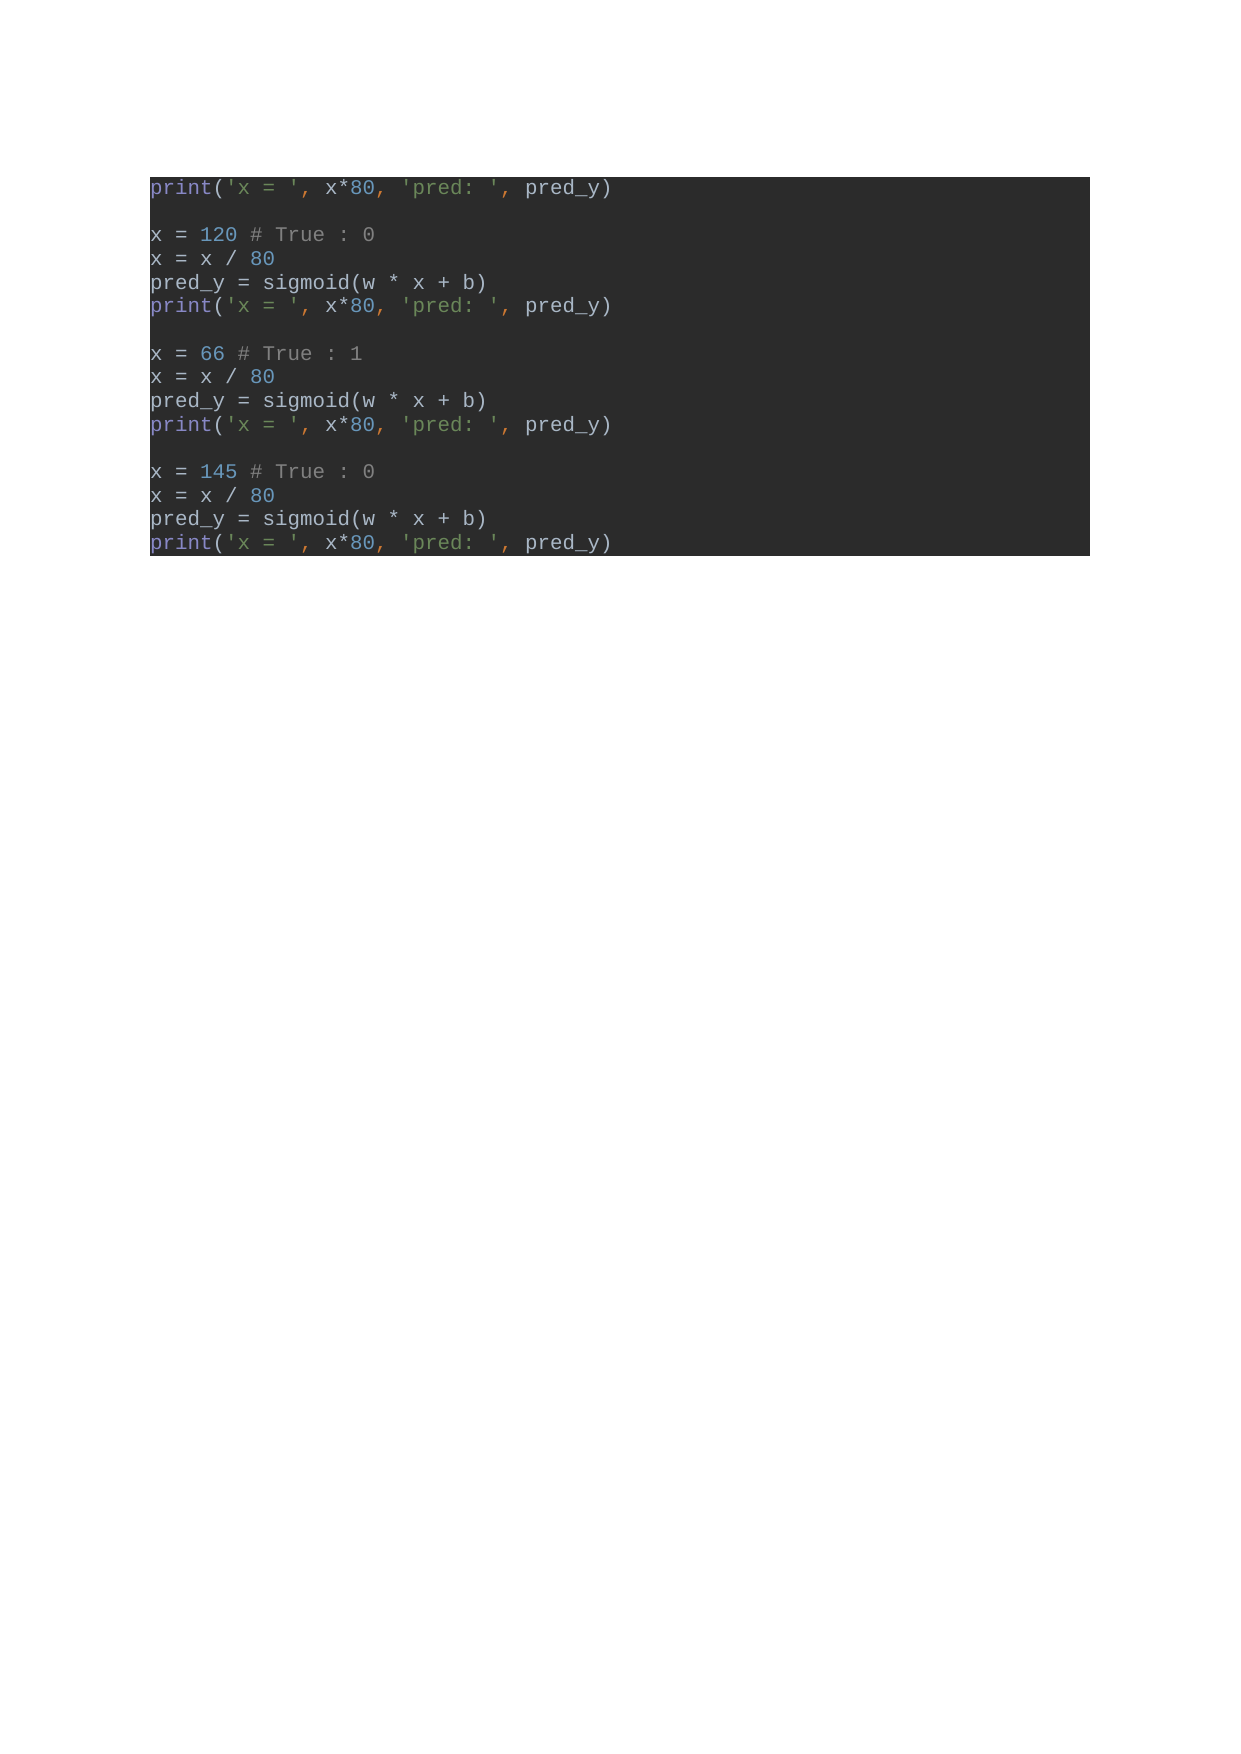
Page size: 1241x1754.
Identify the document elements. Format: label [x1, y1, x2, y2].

text [150, 177, 1090, 556]
